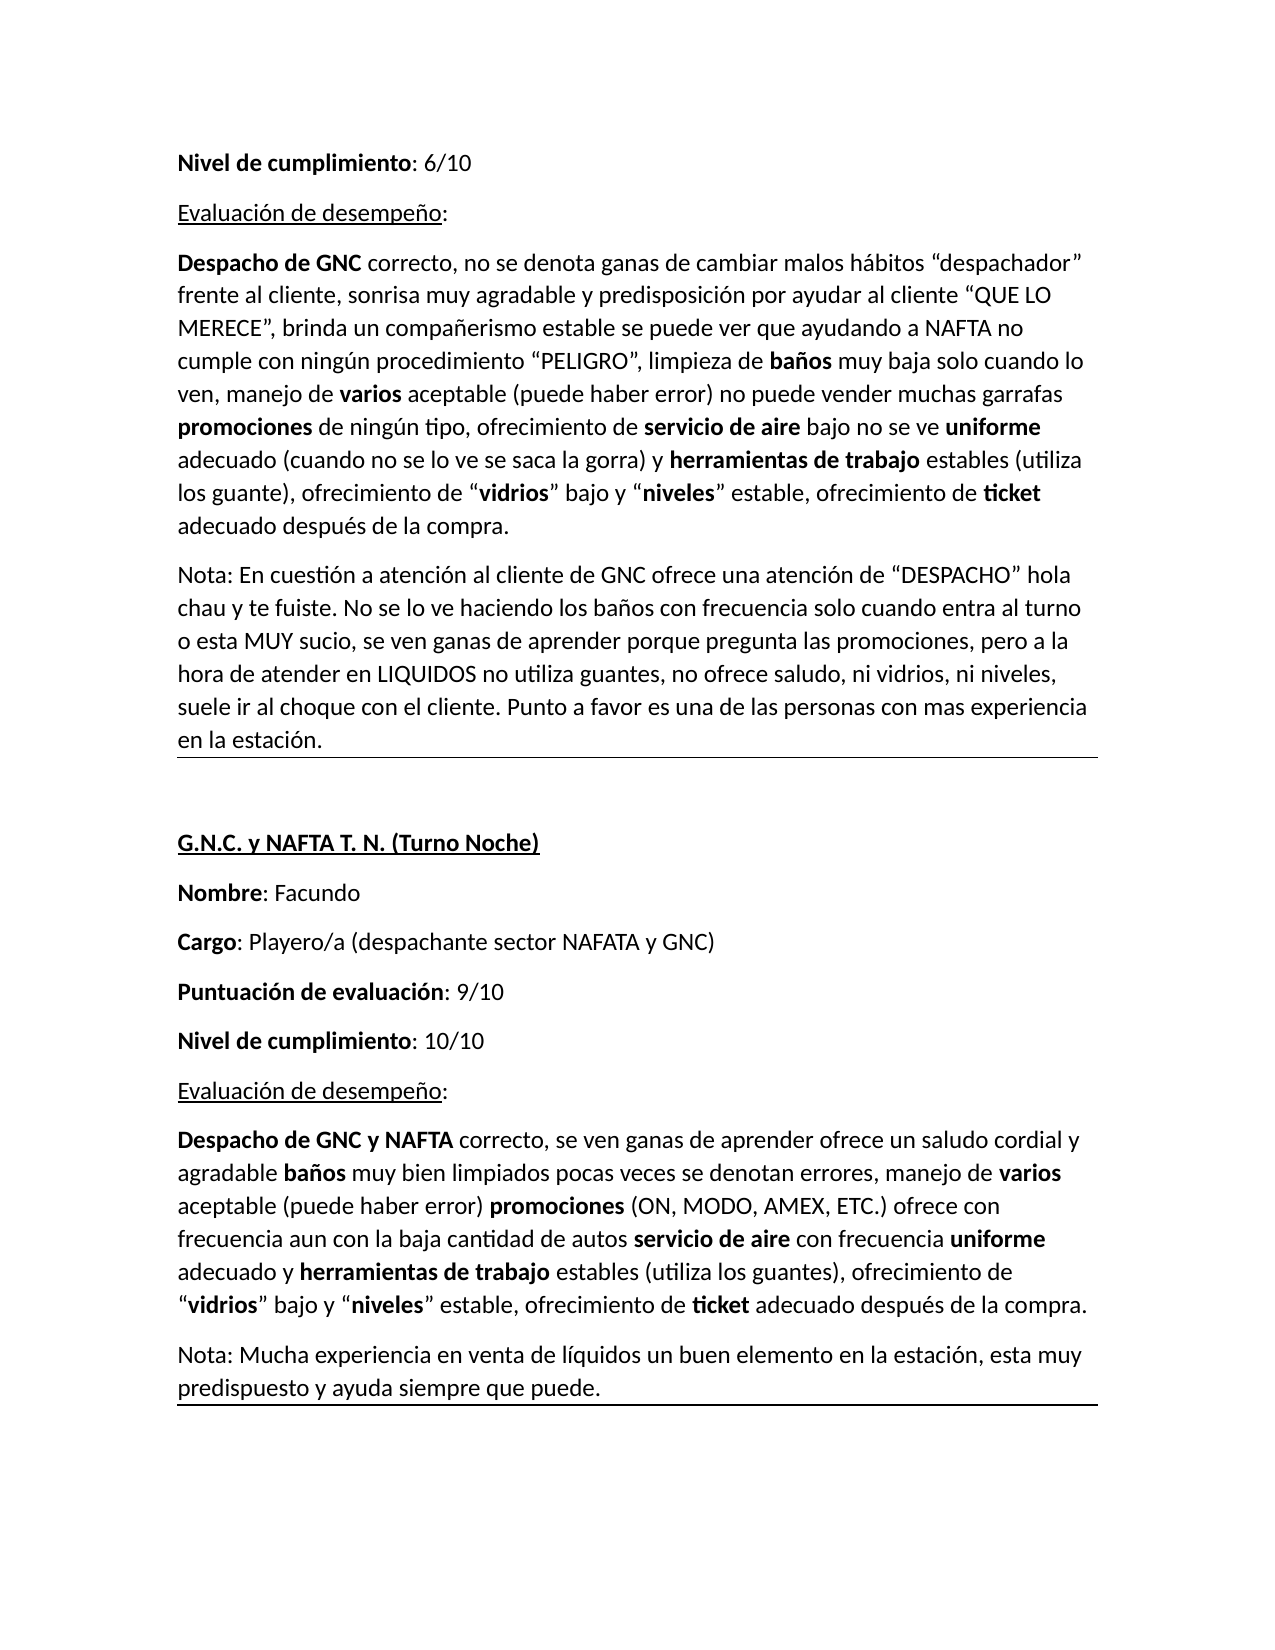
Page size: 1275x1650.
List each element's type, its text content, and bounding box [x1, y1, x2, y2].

text Nota: En cuestión a atención al cliente de GNC ofrece una atención de “DESPACHO” hola chau y te fuiste. No se lo ve haciendo los baños con frecuencia solo cuando entra al turno o esta MUY sucio, se ven ganas de aprender porque pregunta las promociones, pero a la hora de atender en LIQUIDOS no utiliza guantes, no ofrece saludo, ni vidrios, ni niveles, suele ir al choque con el cliente. Punto a favor es una de las personas con mas experiencia en la estación. [177, 560, 1098, 757]
text Evaluación de desempeño: [177, 197, 1098, 228]
text Despacho de GNC y NAFTA correcto, se ven ganas de aprender ofrece un saludo cordial y agradable baños muy bien limpiados pocas veces se denotan errores, manejo de varios aceptable (puede haber error) promociones (ON, MODO, AMEX, ETC.) ofrece con frecuencia aun con la baja cantidad de autos servicio de aire con frecuencia uniforme adecuado y herramientas de trabajo estables (utiliza los guantes), ofrecimiento de “vidrios” bajo y “niveles” estable, ofrecimiento de ticket adecuado después de la compra. [177, 1124, 1098, 1320]
text G.N.C. y NAFTA T. N. (Turno Noche) [177, 827, 1098, 858]
text Nombre: Facundo [177, 877, 1098, 907]
text Cargo: Playero/a (despachante sector NAFATA y GNC) [177, 926, 1098, 957]
text Despacho de GNC correcto, no se denota ganas de cambiar malos hábitos “despachador” frente al cliente, sonrisa muy agradable y predisposición por ayudar al cliente “QUE LO MERECE”, brinda un compañerismo estable se puede ver que ayudando a NAFTA no cumple con ningún procedimiento “PELIGRO”, limpieza de baños muy baja solo cuando lo ven, manejo de varios aceptable (puede haber error) no puede vender muchas garrafas promociones de ningún tipo, ofrecimiento de servicio de aire bajo no se ve uniforme adecuado (cuando no se lo ve se saca la gorra) y herramientas de trabajo estables (utiliza los guante), ofrecimiento de “vidrios” bajo y “niveles” estable, ofrecimiento de ticket adecuado después de la compra. [177, 247, 1098, 541]
text Nivel de cumplimiento: 10/10 [177, 1025, 1098, 1056]
text Nivel de cumplimiento: 6/10 [177, 148, 1098, 178]
text Puntuación de evaluación: 9/10 [177, 976, 1098, 1006]
text Nota: Mucha experiencia en venta de líquidos un buen elemento en la estación, esta muy predispuesto y ayuda siempre que puede. [177, 1339, 1098, 1404]
text Evaluación de desempeño: [177, 1075, 1098, 1106]
